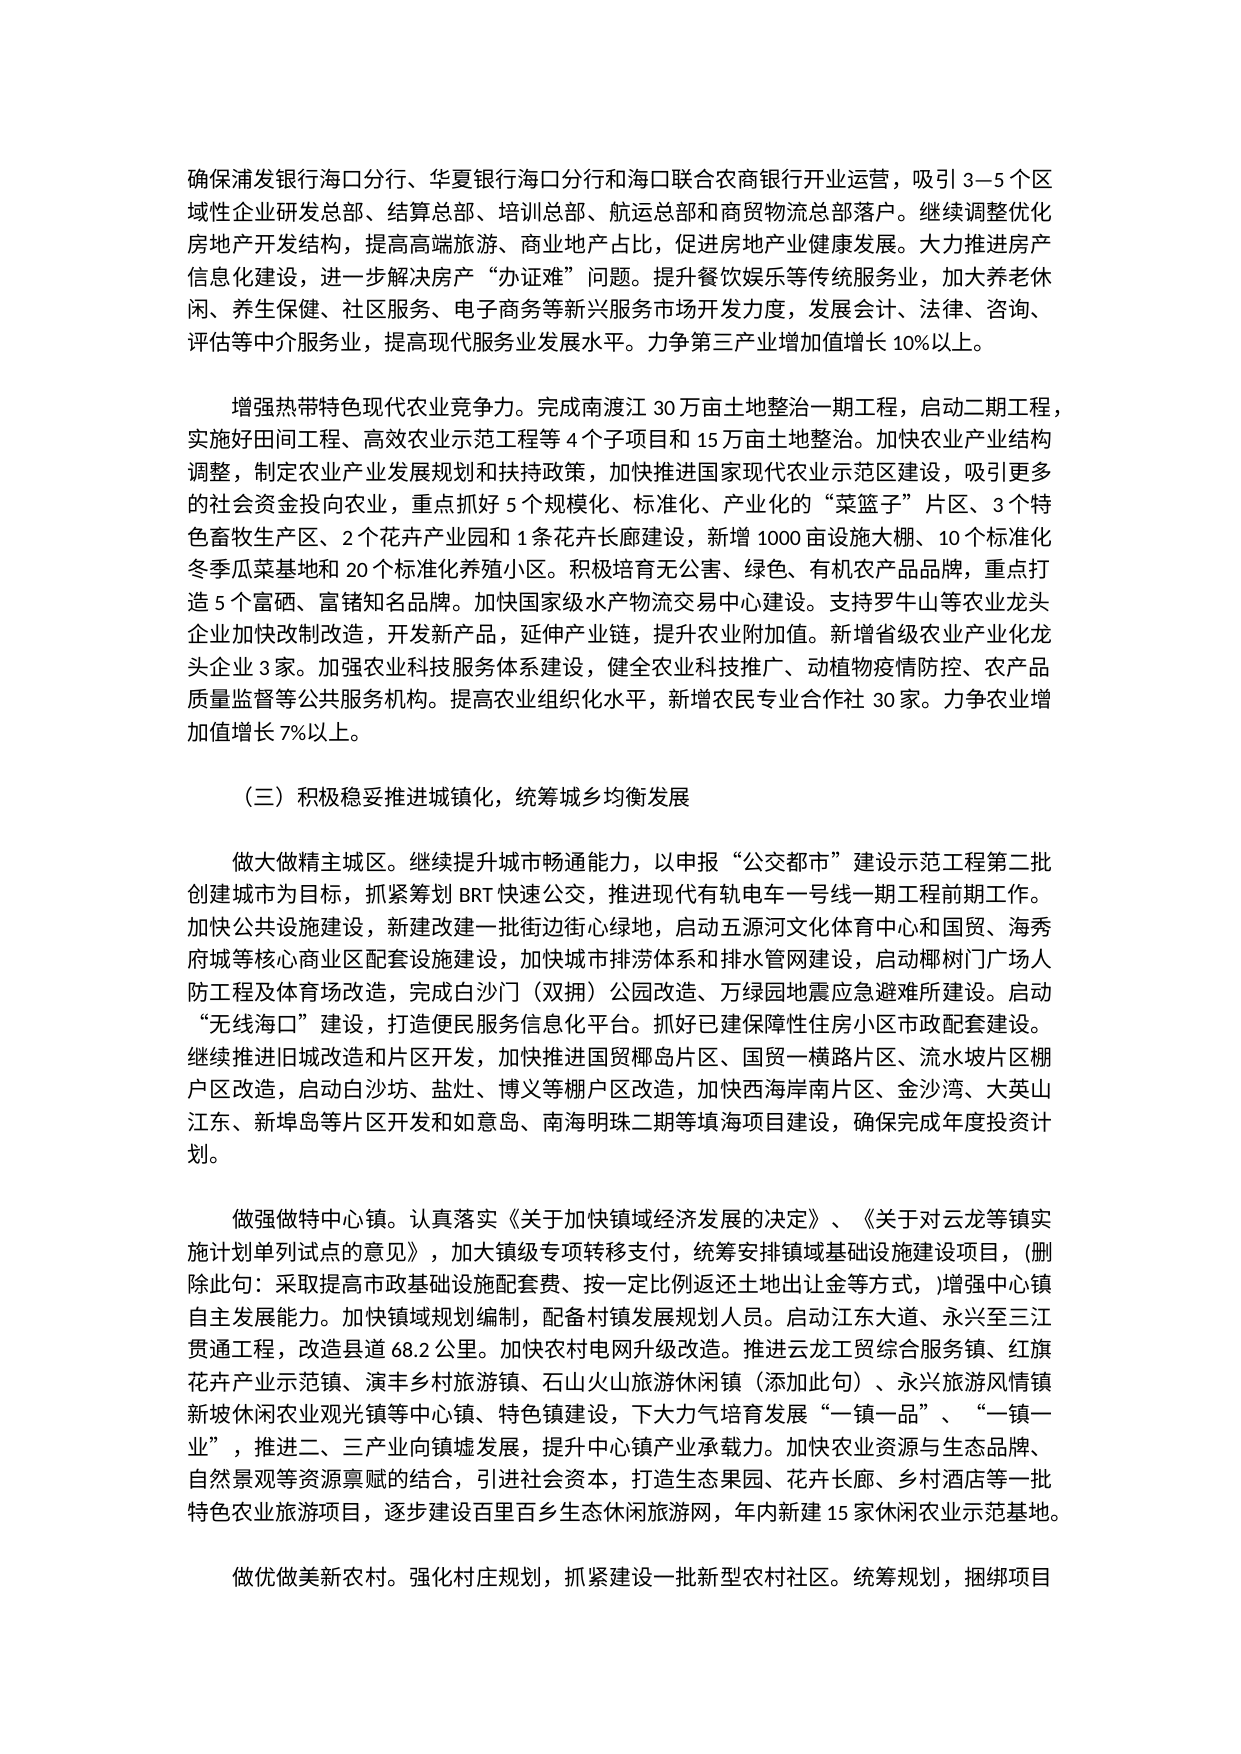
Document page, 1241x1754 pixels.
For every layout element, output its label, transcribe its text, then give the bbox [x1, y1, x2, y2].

text 做强做特中心镇。认真落实《关于加快镇域经济发展的决定》、《关于对云龙等镇实施计划单列试点的意见》，加大镇级专项转移支付，统筹安排镇域基础设施建设项目，(删除此句：采取提高市政基础设施配套费、按一定比例返还土地出让金等方式，)增强中心镇自主发展能力。加快镇域规划编制，配备村镇发展规划人员。启动江东大道、永兴至三江贯通工程，改造县道68.2公里。加快农村电网升级改造。推进云龙工贸综合服务镇、红旗花卉产业示范镇、演丰乡村旅游镇、石山火山旅游休闲镇（添加此句）、永兴旅游风情镇、新坡休闲农业观光镇等中心镇、特色镇建设，下大力气培育发展“一镇一品”、“一镇一业”，推进二、三产业向镇墟发展，提升中心镇产业承载力。加快农业资源与生态品牌、自然景观等资源禀赋的结合，引进社会资本，打造生态果园、花卉长廊、乡村酒店等一批特色农业旅游项目，逐步建设百里百乡生态休闲旅游网，年内新建15家休闲农业示范基地。 [187, 1202, 1053, 1527]
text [187, 162, 1053, 357]
text 增强热带特色现代农业竞争力。完成南渡江30万亩土地整治一期工程，启动二期工程，实施好田间工程、高效农业示范工程等4个子项目和15万亩土地整治。加快农业产业结构调整，制定农业产业发展规划和扶持政策，加快推进国家现代农业示范区建设，吸引更多的社会资金投向农业，重点抓好5个规模化、标准化、产业化的“菜篮子”片区、3个特色畜牧生产区、2个花卉产业园和1条花卉长廊建设，新增1000亩设施大棚、10个标准化冬季瓜菜基地和20个标准化养殖小区。积极培育无公害、绿色、有机农产品品牌，重点打造5个富硒、富锗知名品牌。加快国家级水产物流交易中心建设。支持罗牛山等农业龙头企业加快改制改造，开发新产品，延伸产业链，提升农业附加值。新增省级农业产业化龙头企业3家。加强农业科技服务体系建设，健全农业科技推广、动植物疫情防控、农产品质量监督等公共服务机构。提高农业组织化水平，新增农民专业合作社30家。力争农业增加值增长7%以上。 [187, 389, 1053, 747]
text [187, 1559, 1053, 1592]
text （三）积极稳妥推进城镇化，统筹城乡均衡发展 [187, 779, 1053, 812]
text 做大做精主城区。继续提升城市畅通能力，以申报“公交都市”建设示范工程第二批创建城市为目标，抓紧筹划BRT快速公交，推进现代有轨电车一号线一期工程前期工作。加快公共设施建设，新建改建一批街边街心绿地，启动五源河文化体育中心和国贸、海秀、府城等核心商业区配套设施建设，加快城市排涝体系和排水管网建设，启动椰树门广场人防工程及体育场改造，完成白沙门（双拥）公园改造、万绿园地震应急避难所建设。启动“无线海口”建设，打造便民服务信息化平台。抓好已建保障性住房小区市政配套建设。继续推进旧城改造和片区开发，加快推进国贸椰岛片区、国贸一横路片区、流水坡片区棚户区改造，启动白沙坊、盐灶、博义等棚户区改造，加快西海岸南片区、金沙湾、大英山、江东、新埠岛等片区开发和如意岛、南海明珠二期等填海项目建设，确保完成年度投资计划。 [187, 844, 1053, 1169]
